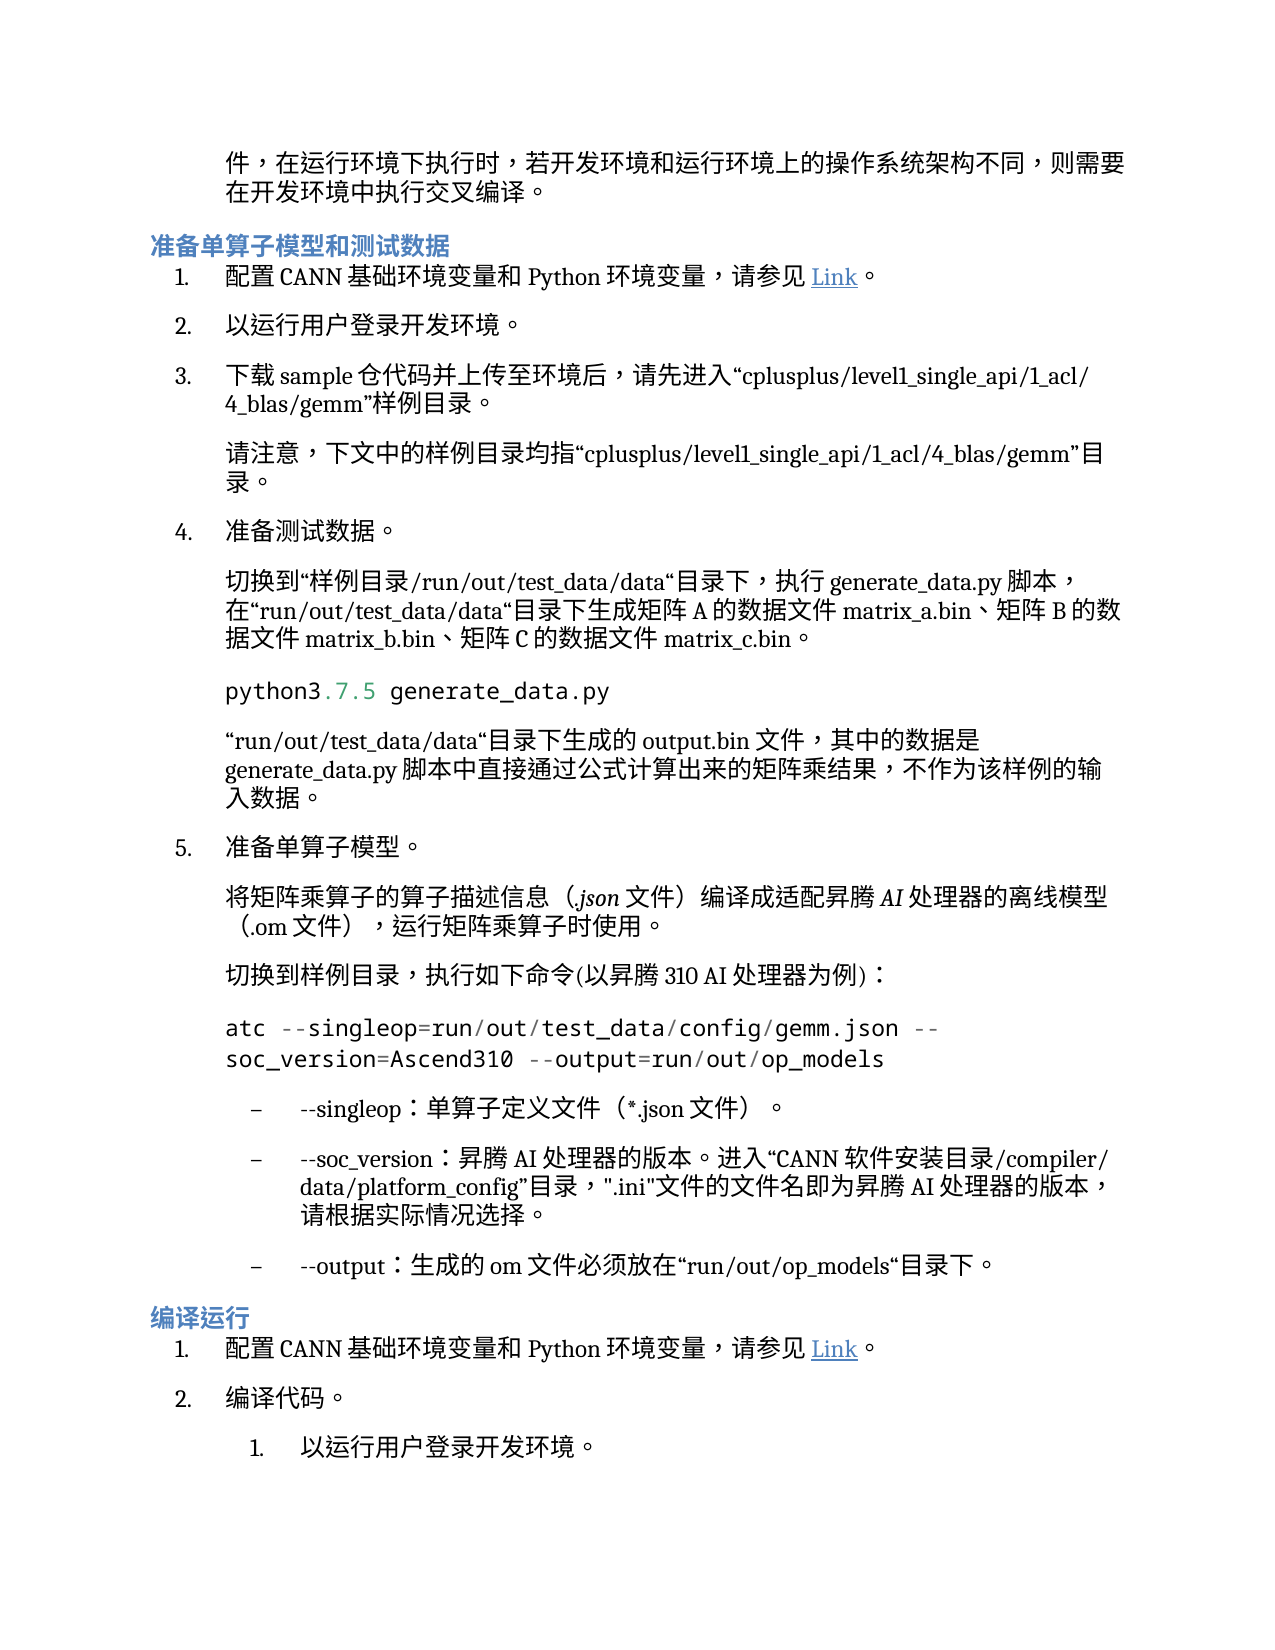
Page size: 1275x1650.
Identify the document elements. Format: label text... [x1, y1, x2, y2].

list 以运行用户登录开发环境。 [250, 1434, 1125, 1463]
list --output：生成的om文件必须放在“run/out/op_models“目录下。 [250, 1252, 1125, 1280]
list 请注意，下文中的样例目录均指“cplusplus/level1_single_api/1_acl/4_blas/gemm”目录。 [175, 440, 1125, 497]
list 切换到“样例目录/run/out/test_data/data“目录下，执行generate_data.py脚本，在“run/out/test_data/data“目录下生成矩阵A的数据文件matrix_a.bin、矩阵B的数据文件matrix_b.bin、矩阵C的数据文件matrix_c.bin。 [175, 568, 1125, 654]
list 配置CANN基础环境变量和Python环境变量，请参见Link。 [175, 1335, 1125, 1364]
list 准备单算子模型。 [175, 834, 1125, 863]
list 以运行用户登录开发环境。 [175, 312, 1125, 341]
list 准备测试数据。 [175, 518, 1125, 547]
list “run/out/test_data/data“目录下生成的output.bin文件，其中的数据是generate_data.py脚本中直接通过公式计算出来的矩阵乘结果，不作为该样例的输入数据。 [175, 727, 1125, 813]
list python3.7.5 generate_data.py [175, 675, 1125, 706]
list 将矩阵乘算子的算子描述信息（.json文件）编译成适配昇腾AI处理器的离线模型（.om文件），运行矩阵乘算子时使用。 [175, 884, 1125, 941]
subtitle 准备单算子模型和测试数据 [150, 228, 1125, 262]
list 下载sample仓代码并上传至环境后，请先进入“cplusplus/level1_single_api/1_acl/4_blas/gemm”样例目录。 [175, 362, 1125, 419]
list 配置CANN基础环境变量和Python环境变量，请参见Link。 [175, 262, 1125, 291]
subtitle 编译运行 [150, 1301, 1125, 1335]
list 编译代码。 [175, 1385, 1125, 1413]
list --singleop：单算子定义文件（*.json文件）。 [250, 1095, 1125, 1124]
list 切换到样例目录，执行如下命令(以昇腾310 AI处理器为例)： [175, 962, 1125, 991]
list --soc_version：昇腾AI处理器的版本。进入“CANN软件安装目录/compiler/data/platform_config”目录，".ini"文件的文件名即为昇腾AI处理器的版本，请根据实际情况选择。 [250, 1144, 1125, 1231]
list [175, 150, 1125, 207]
list atc --singleop=run/out/test_data/config/gemm.json --soc_version=Ascend310 --output=run/out/op_models [175, 1012, 1125, 1074]
